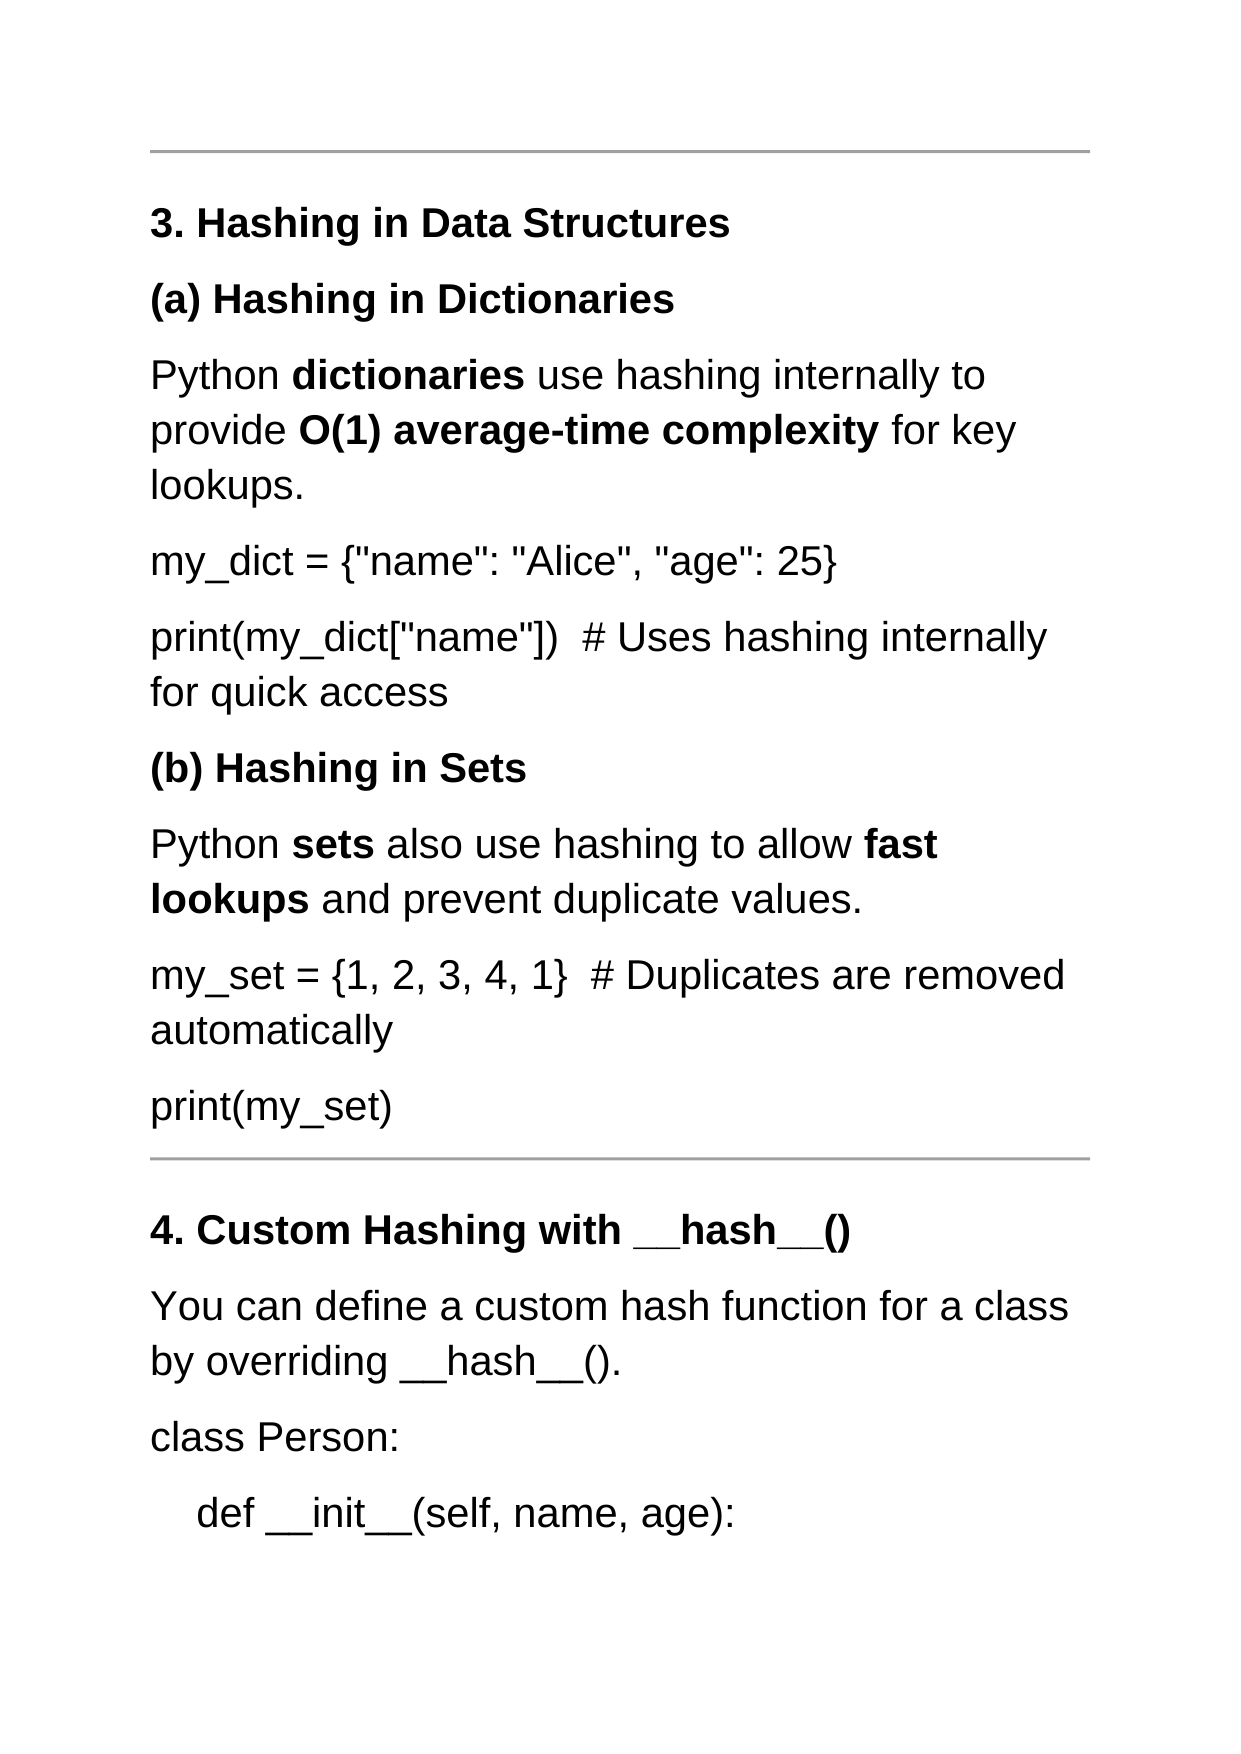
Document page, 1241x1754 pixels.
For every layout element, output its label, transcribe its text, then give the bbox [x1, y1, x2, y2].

text You can define a custom hash function for a class by overriding __hash__(). [150, 1282, 1090, 1384]
text 4. Custom Hashing with __hash__() [150, 1206, 1090, 1253]
text (a) Hashing in Dictionaries [150, 274, 1090, 322]
text def __init__(self, name, age): [150, 1488, 1090, 1536]
text print(my_set) [150, 1081, 1090, 1129]
text print(my_dict["name"]) # Uses hashing internally for quick access [150, 612, 1090, 715]
text my_set = {1, 2, 3, 4, 1} # Duplicates are removed automatically [150, 950, 1090, 1053]
text my_dict = {"name": "Alice", "age": 25} [150, 536, 1090, 584]
text Python dictionaries use hashing internally to provide O(1) average-time complexity for key lookups. [150, 350, 1090, 508]
text Python sets also use hashing to allow fast lookups and prevent duplicate values. [150, 819, 1090, 922]
text (b) Hashing in Sets [150, 743, 1090, 791]
text class Person: [150, 1413, 1090, 1461]
text 3. Hashing in Data Structures [150, 198, 1090, 246]
